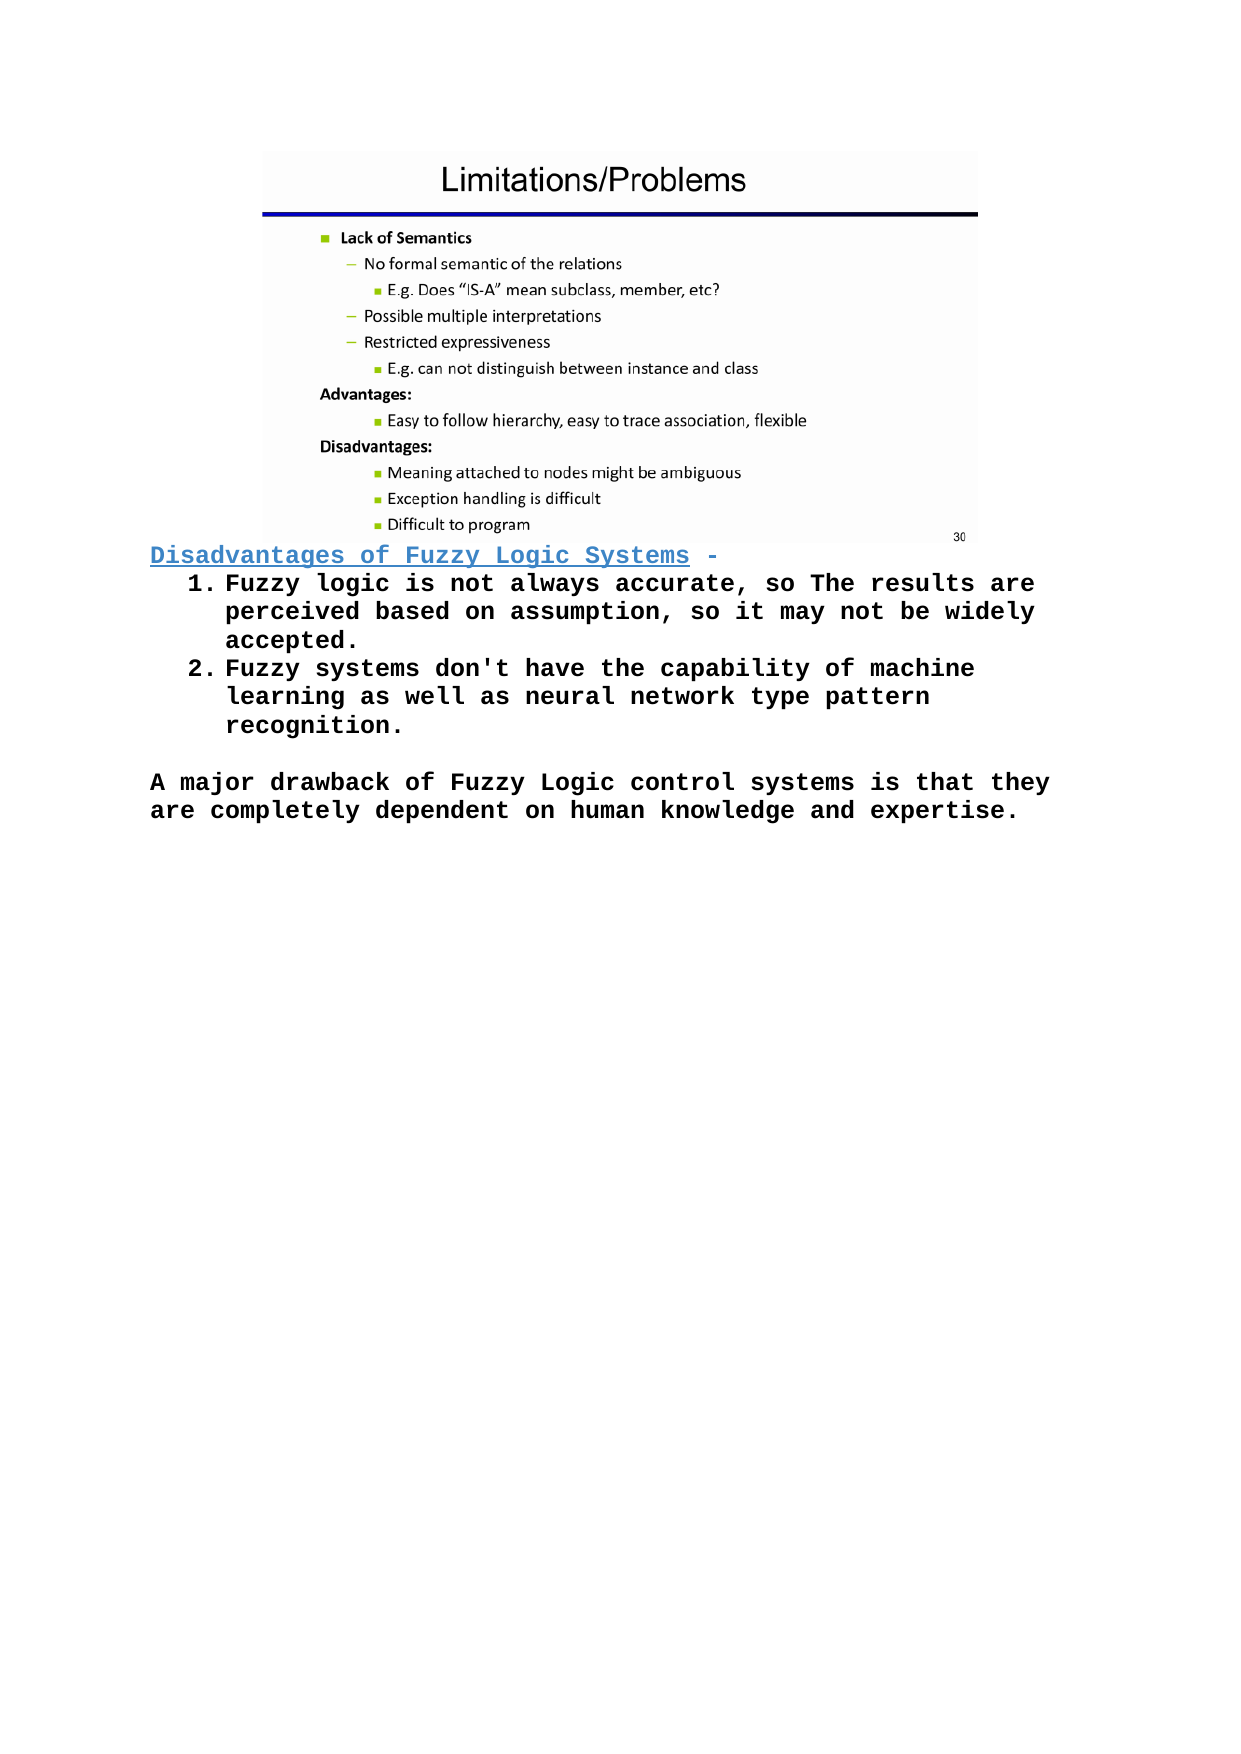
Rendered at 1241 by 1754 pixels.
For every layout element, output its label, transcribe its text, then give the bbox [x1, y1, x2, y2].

list Fuzzy logic is not always accurate, so The results are perceived based on assumption, so it may not be widely accepted. [187, 571, 1090, 656]
text Disadvantages of Fuzzy Logic Systems - [150, 542, 1090, 571]
text A major drawback of Fuzzy Logic control systems is that they are completely dependent on human knowledge and expertise. [150, 769, 1090, 826]
picture [262, 150, 978, 543]
list Fuzzy systems don't have the capability of machine learning as well as neural network type pattern recognition. [187, 656, 1090, 741]
